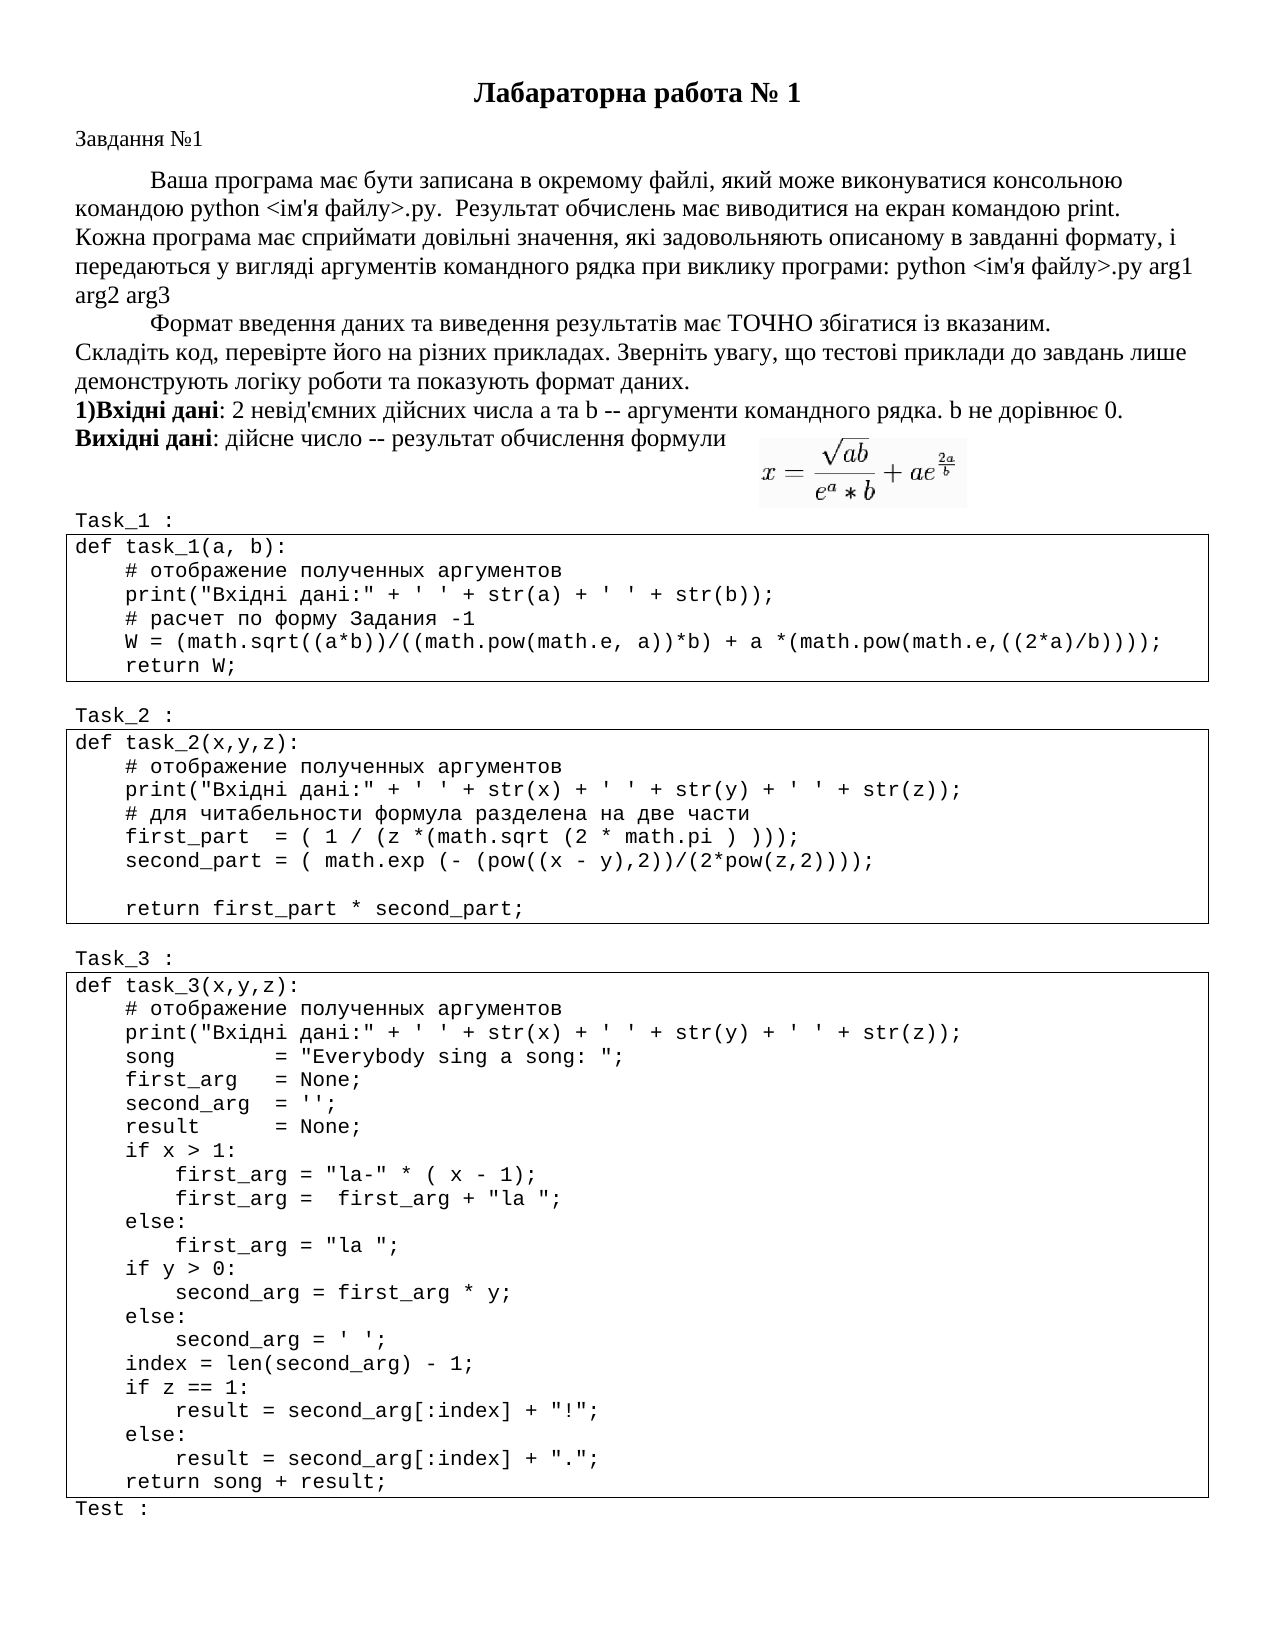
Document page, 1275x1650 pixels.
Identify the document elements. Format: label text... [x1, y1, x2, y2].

text if z == 1: [75, 1377, 1200, 1400]
text first_arg = "la "; [75, 1235, 1200, 1258]
text print("Вхідні дані:" + ' ' + str(x) + ' ' + str(y) + ' ' + str(z)); [75, 779, 1200, 803]
text def task_3(x,y,z): [67, 973, 1208, 998]
text # отображение полученных аргументов [75, 756, 1200, 779]
text else: [75, 1424, 1200, 1448]
text Task_1 : [75, 510, 1200, 533]
text def task_2(x,y,z): [67, 730, 1208, 756]
text return first_part * second_part; [67, 894, 1208, 923]
text # расчет по форму Задания -1 [75, 607, 1200, 631]
text print("Вхідні дані:" + ' ' + str(x) + ' ' + str(y) + ' ' + str(z)); [75, 1022, 1200, 1046]
text second_arg = ''; [75, 1093, 1200, 1117]
text first_part = ( 1 / (z *(math.sqrt (2 * math.pi ) ))); [75, 827, 1200, 850]
text 1)Вхідні дані: 2 невід'ємних дійсних числа a та b -- аргументи командного рядка. b не дорівнює 0. [75, 395, 1200, 423]
text Task_3 : [75, 948, 1200, 972]
text else: [75, 1306, 1200, 1329]
text second_arg = ' '; [75, 1329, 1200, 1353]
picture [758, 438, 968, 508]
text Кожна програма має сприймати довільні значення, які задовольняють описаному в завданні формату, і передаються у вигляді аргументів командного рядка при виклику програми: python <ім'я файлу>.py arg1 arg2 arg3 [75, 222, 1200, 308]
text index = len(second_arg) - 1; [75, 1353, 1200, 1377]
text def task_1(a, b): [67, 535, 1208, 560]
text W = (math.sqrt((a*b))/((math.pow(math.e, a))*b) + a *(math.pow(math.e,((2*a)/b)))); [75, 631, 1200, 652]
text if x > 1: [75, 1140, 1200, 1164]
text Test : [75, 1498, 1200, 1522]
text # отображение полученных аргументов [75, 560, 1200, 584]
text second_arg = first_arg * y; [75, 1282, 1200, 1306]
text Завдання №1 [75, 125, 1200, 152]
text if y > 0: [75, 1258, 1200, 1282]
text song = "Everybody sing a song: "; [75, 1046, 1200, 1069]
text return W; [67, 652, 1208, 681]
text result = second_arg[:index] + "!"; [75, 1400, 1200, 1424]
text Task_2 : [75, 705, 1200, 729]
text first_arg = "la-" * ( x - 1); [75, 1164, 1200, 1187]
text first_arg = None; [75, 1069, 1200, 1093]
text Складіть код, перевірте його на різних прикладах. Зверніть увагу, що тестові приклади до завдань лише демонструють логіку роботи та показують формат даних. [75, 337, 1200, 395]
text Формат введення даних та виведення результатів має ТОЧНО збігатися із вказаним. [75, 308, 1200, 337]
text Вихідні дані: дійсне число -- результат обчислення формули [75, 423, 1200, 452]
text # для читабельности формула разделена на две части [75, 803, 1200, 827]
text result = second_arg[:index] + "."; [75, 1448, 1200, 1468]
text first_arg = first_arg + "la "; [75, 1187, 1200, 1211]
text else: [75, 1211, 1200, 1235]
text second_part = ( math.exp (- (pow((x - y),2))/(2*pow(z,2)))); [75, 850, 1200, 874]
text print("Вхідні дані:" + ' ' + str(a) + ' ' + str(b)); [75, 584, 1200, 607]
text result = None; [75, 1117, 1200, 1140]
text return song + result; [67, 1468, 1208, 1497]
text Лабараторна работа № 1 [75, 75, 1200, 108]
text Ваша програма має бути записана в окремому файлі, який може виконуватися консольною командою python <ім'я файлу>.py. Результат обчислень має виводитися на екран командою print. [75, 165, 1200, 222]
text # отображение полученных аргументов [75, 998, 1200, 1022]
